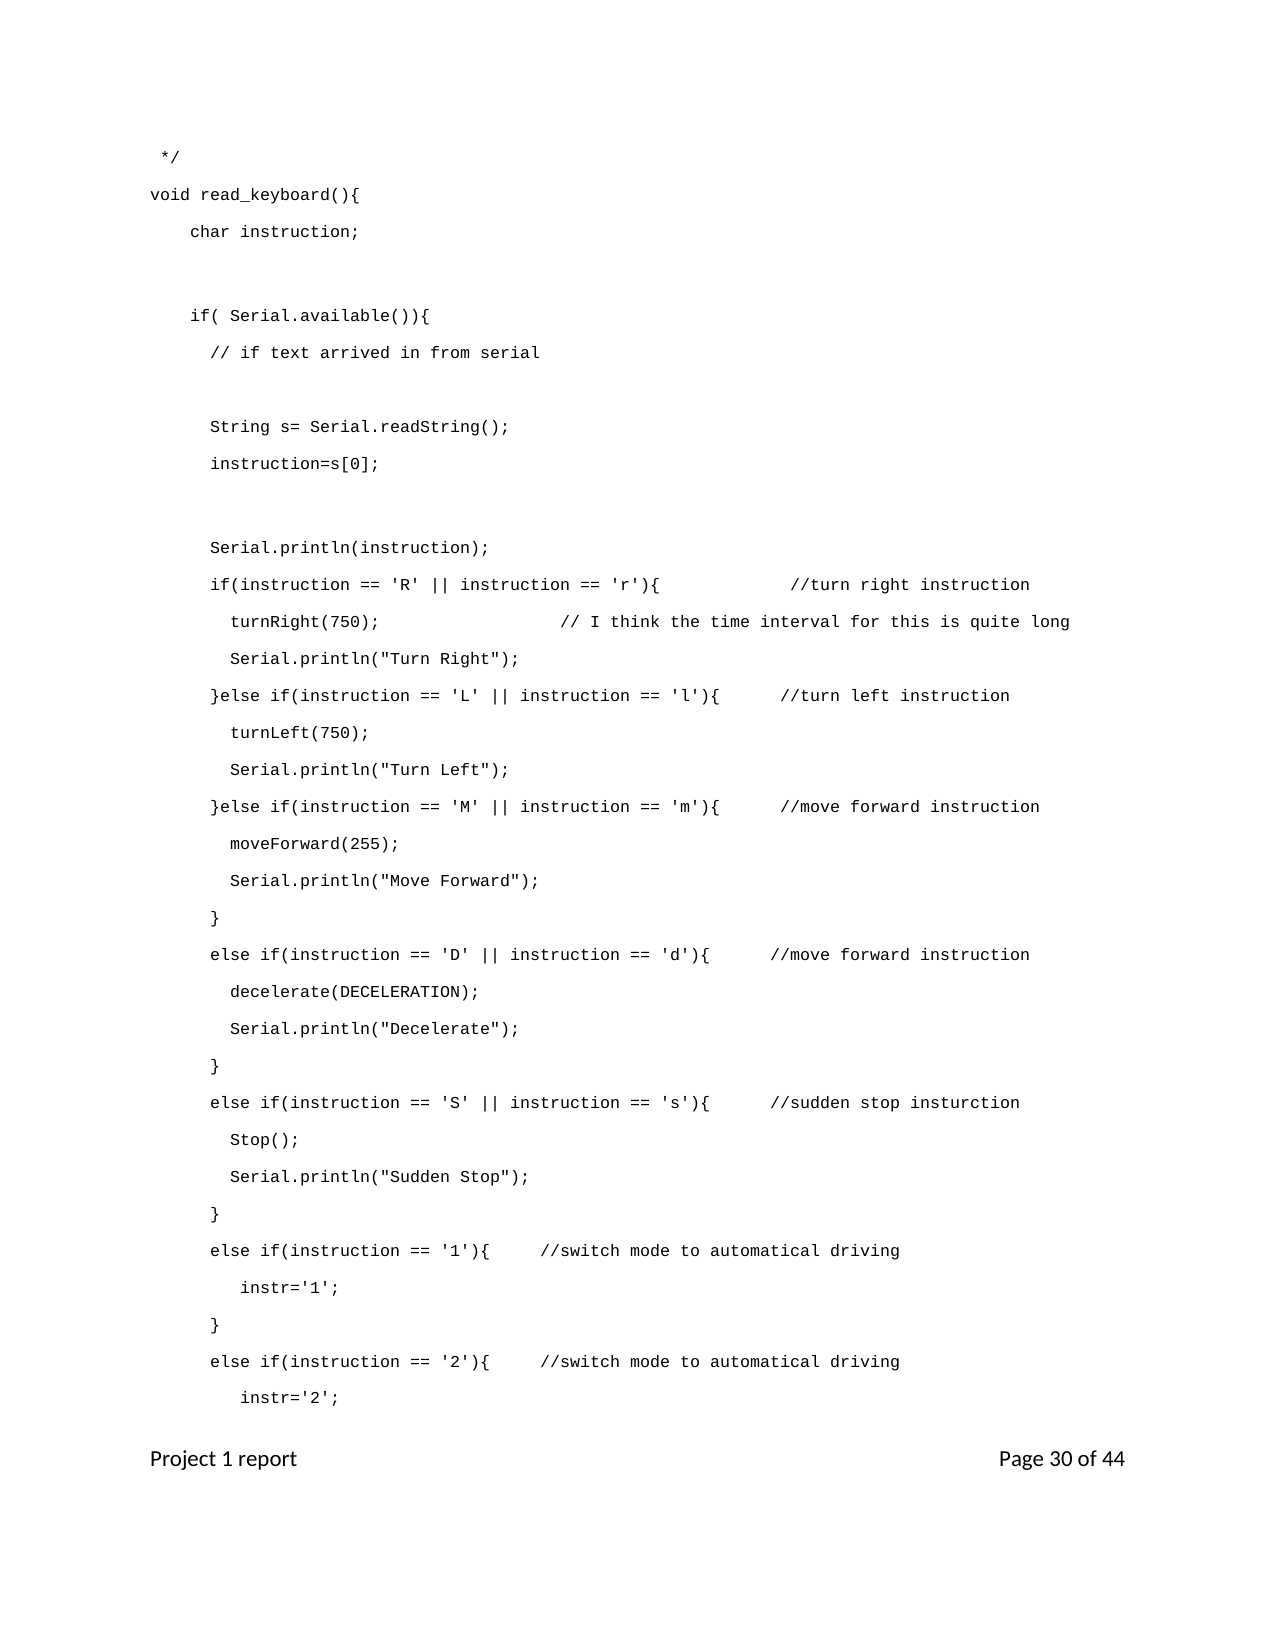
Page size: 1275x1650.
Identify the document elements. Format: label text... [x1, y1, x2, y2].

text Serial.println("Decelerate"); [150, 1020, 1125, 1039]
text moveForward(255); [150, 835, 1125, 854]
text turnLeft(750); [150, 724, 1125, 743]
text // if text arrived in from serial [150, 345, 1125, 364]
text if(instruction == 'R' || instruction == 'r'){ //turn right instruction [150, 577, 1125, 595]
text else if(instruction == '1'){ //switch mode to automatical driving [150, 1242, 1125, 1261]
text Serial.println(instruction); [150, 539, 1125, 558]
text else if(instruction == 'S' || instruction == 's'){ //sudden stop insturction [150, 1094, 1125, 1113]
text instr='1'; [150, 1279, 1125, 1298]
text }else if(instruction == 'L' || instruction == 'l'){ //turn left instruction [150, 687, 1125, 706]
text } [150, 1057, 1125, 1076]
text Stop(); [150, 1131, 1125, 1150]
text String s= Serial.readString(); [150, 419, 1125, 438]
text */ [150, 150, 1125, 169]
text char instruction; [150, 224, 1125, 243]
text else if(instruction == '2'){ //switch mode to automatical driving [150, 1353, 1125, 1372]
text if( Serial.available()){ [150, 308, 1125, 327]
text turnRight(750); // I think the time interval for this is quite long [150, 613, 1125, 632]
text } [150, 1316, 1125, 1335]
text } [150, 1205, 1125, 1224]
text void read_keyboard(){ [150, 187, 1125, 206]
text Serial.println("Turn Right"); [150, 651, 1125, 669]
text else if(instruction == 'D' || instruction == 'd'){ //move forward instruction [150, 946, 1125, 965]
text Serial.println("Move Forward"); [150, 872, 1125, 891]
text instruction=s[0]; [150, 456, 1125, 474]
text decelerate(DECELERATION); [150, 983, 1125, 1002]
text instr='2'; [150, 1390, 1125, 1409]
text Serial.println("Sudden Stop"); [150, 1168, 1125, 1187]
text } [150, 909, 1125, 928]
text }else if(instruction == 'M' || instruction == 'm'){ //move forward instruction [150, 798, 1125, 817]
text Serial.println("Turn Left"); [150, 761, 1125, 780]
